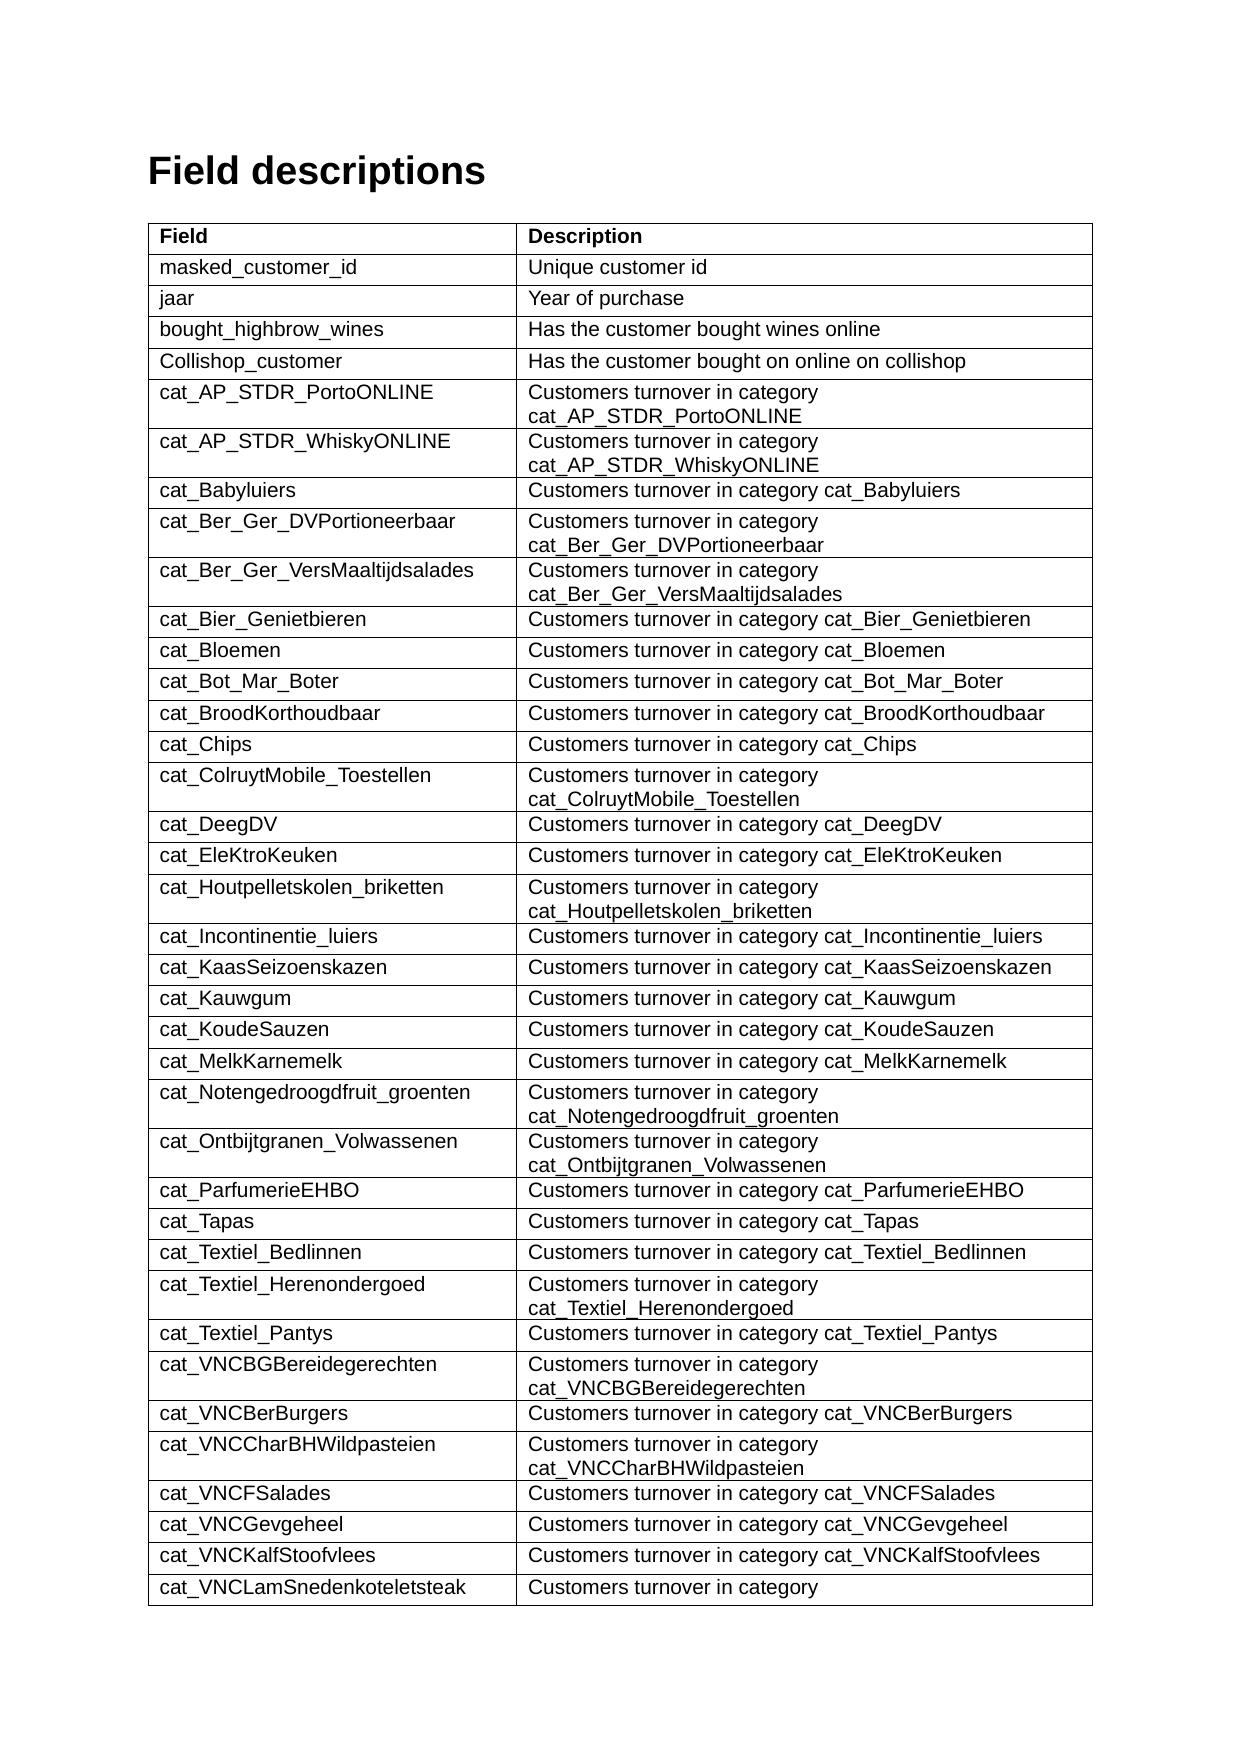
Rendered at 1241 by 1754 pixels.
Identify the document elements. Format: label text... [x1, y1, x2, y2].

table_cell cat_Ber_Ger_VersMaaltijdsalades [149, 558, 516, 606]
table_cell cat_Kauwgum [149, 986, 516, 1016]
table_cell Customers turnover in category cat_Babyluiers [517, 478, 1092, 508]
table_cell Customers turnover in category cat_AP_STDR_WhiskyONLINE [517, 429, 1092, 477]
table_cell cat_Bloemen [149, 638, 516, 668]
table_cell Customers turnover in category cat_Textiel_Pantys [517, 1320, 1092, 1351]
table_cell Customers turnover in category cat_Bot_Mar_Boter [517, 669, 1092, 699]
table_cell Unique customer id [517, 255, 1092, 285]
table_cell Customers turnover in category cat_EleKtroKeuken [517, 843, 1092, 873]
table_header Description [517, 224, 1092, 254]
table_cell cat_DeegDV [149, 812, 516, 842]
table_cell cat_ColruytMobile_Toestellen [149, 763, 516, 811]
table_cell cat_VNCGevgeheel [149, 1512, 516, 1542]
table_cell cat_VNCBerBurgers [149, 1401, 516, 1431]
table_cell Customers turnover in category cat_VNCBerBurgers [517, 1401, 1092, 1431]
subtitle Field descriptions [148, 148, 1093, 193]
table_cell cat_KoudeSauzen [149, 1017, 516, 1047]
table_cell jaar [149, 286, 516, 316]
table_cell cat_Textiel_Herenondergoed [149, 1271, 516, 1319]
table_cell cat_Notengedroogdfruit_groenten [149, 1080, 516, 1128]
table_cell Customers turnover in category cat_Ber_Ger_VersMaaltijdsalades [517, 558, 1092, 606]
table_cell Year of purchase [517, 286, 1092, 316]
table_cell Customers turnover in category cat_VNCCharBHWildpasteien [517, 1432, 1092, 1480]
table_cell Customers turnover in category cat_Textiel_Bedlinnen [517, 1240, 1092, 1270]
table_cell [517, 1575, 1092, 1605]
table_cell Customers turnover in category cat_Bloemen [517, 638, 1092, 668]
table_cell Customers turnover in category cat_AP_STDR_PortoONLINE [517, 380, 1092, 428]
table_cell cat_Bier_Genietbieren [149, 607, 516, 637]
table_cell Customers turnover in category cat_KaasSeizoenskazen [517, 955, 1092, 985]
table_cell cat_Textiel_Bedlinnen [149, 1240, 516, 1270]
table_cell cat_VNCKalfStoofvlees [149, 1543, 516, 1573]
table_cell cat_Bot_Mar_Boter [149, 669, 516, 699]
table_cell Customers turnover in category cat_Textiel_Herenondergoed [517, 1271, 1092, 1319]
table_header Field [149, 224, 516, 254]
table_cell cat_Incontinentie_luiers [149, 924, 516, 954]
table_cell Customers turnover in category cat_Houtpelletskolen_briketten [517, 875, 1092, 922]
table_cell cat_AP_STDR_PortoONLINE [149, 380, 516, 428]
table_cell bought_highbrow_wines [149, 317, 516, 347]
table_cell Customers turnover in category cat_ParfumerieEHBO [517, 1178, 1092, 1208]
table_cell cat_BroodKorthoudbaar [149, 701, 516, 731]
table_cell cat_MelkKarnemelk [149, 1049, 516, 1079]
table_cell cat_Chips [149, 732, 516, 762]
table_cell Has the customer bought on online on collishop [517, 349, 1092, 379]
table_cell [149, 1575, 516, 1605]
table_cell cat_VNCFSalades [149, 1481, 516, 1511]
table_cell Customers turnover in category cat_Ber_Ger_DVPortioneerbaar [517, 509, 1092, 557]
table_cell cat_Ontbijtgranen_Volwassenen [149, 1129, 516, 1177]
table_cell cat_VNCBGBereidegerechten [149, 1352, 516, 1399]
table_cell cat_EleKtroKeuken [149, 843, 516, 873]
table_cell Customers turnover in category cat_Kauwgum [517, 986, 1092, 1016]
table_cell Collishop_customer [149, 349, 516, 379]
table_cell Customers turnover in category cat_Incontinentie_luiers [517, 924, 1092, 954]
table_cell cat_Ber_Ger_DVPortioneerbaar [149, 509, 516, 557]
table_cell Customers turnover in category cat_Tapas [517, 1209, 1092, 1239]
table_cell Customers turnover in category cat_Bier_Genietbieren [517, 607, 1092, 637]
table_cell Customers turnover in category cat_Chips [517, 732, 1092, 762]
table_cell cat_Babyluiers [149, 478, 516, 508]
table_cell masked_customer_id [149, 255, 516, 285]
table_cell Customers turnover in category cat_MelkKarnemelk [517, 1049, 1092, 1079]
table_cell Customers turnover in category cat_VNCKalfStoofvlees [517, 1543, 1092, 1573]
table_cell Customers turnover in category cat_VNCBGBereidegerechten [517, 1352, 1092, 1399]
table_cell Customers turnover in category cat_BroodKorthoudbaar [517, 701, 1092, 731]
table_cell cat_Houtpelletskolen_briketten [149, 875, 516, 922]
table_cell cat_VNCCharBHWildpasteien [149, 1432, 516, 1480]
table_cell Customers turnover in category cat_Notengedroogdfruit_groenten [517, 1080, 1092, 1128]
table_cell Customers turnover in category cat_Ontbijtgranen_Volwassenen [517, 1129, 1092, 1177]
table_cell Customers turnover in category cat_VNCFSalades [517, 1481, 1092, 1511]
table_cell cat_Tapas [149, 1209, 516, 1239]
table_cell Customers turnover in category cat_KoudeSauzen [517, 1017, 1092, 1047]
table_cell Customers turnover in category cat_DeegDV [517, 812, 1092, 842]
table_cell Customers turnover in category cat_VNCGevgeheel [517, 1512, 1092, 1542]
table_cell Customers turnover in category cat_ColruytMobile_Toestellen [517, 763, 1092, 811]
table_cell cat_ParfumerieEHBO [149, 1178, 516, 1208]
table_cell cat_KaasSeizoenskazen [149, 955, 516, 985]
table_cell Has the customer bought wines online [517, 317, 1092, 347]
table_cell cat_AP_STDR_WhiskyONLINE [149, 429, 516, 477]
table_cell cat_Textiel_Pantys [149, 1320, 516, 1351]
